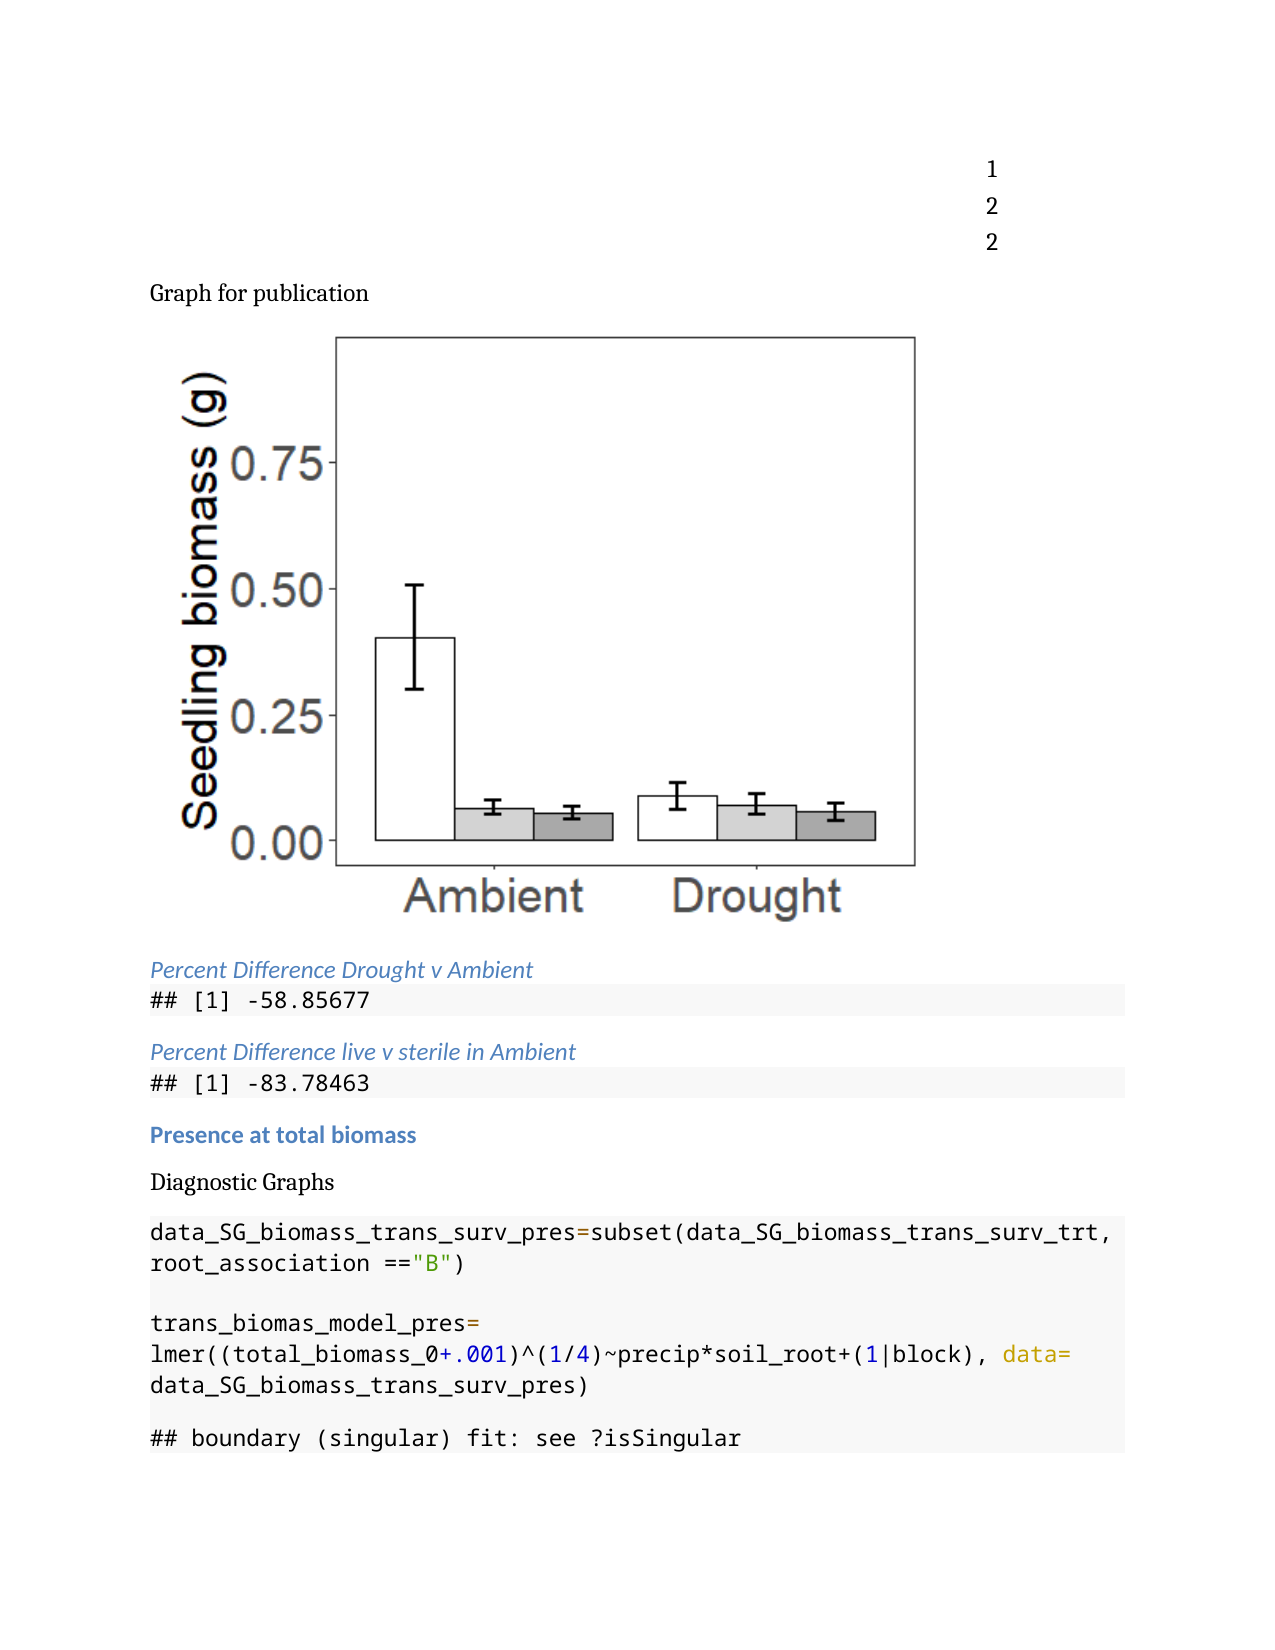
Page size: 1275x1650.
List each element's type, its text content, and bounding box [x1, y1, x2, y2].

subtitle Presence at total biomass [150, 1119, 1125, 1149]
text ## [1] -58.85677 [150, 984, 1125, 1016]
table_cell 1 [139, 150, 1275, 188]
text ## boundary (singular) fit: see ?isSingular [150, 1422, 1125, 1453]
table_cell 2 [139, 188, 1275, 224]
table_cell 2 [139, 224, 1275, 260]
text Diagnostic Graphs [150, 1168, 1125, 1197]
subtitle Percent Difference live v sterile in Ambient [150, 1036, 1125, 1067]
picture [168, 326, 927, 933]
text data_SG_biomass_trans_surv_pres=subset(data_SG_biomass_trans_surv_trt, root_association =="B") trans_biomas_model_pres= lmer((total_biomass_0+.001)^(1/4)~precip*soil_root+(1|block), data= data_SG_biomass_trans_surv_pres) [150, 1216, 1125, 1401]
subtitle Percent Difference Drought v Ambient [150, 954, 1125, 984]
text ## [1] -83.78463 [150, 1067, 1125, 1098]
text Graph for publication [150, 279, 1125, 308]
